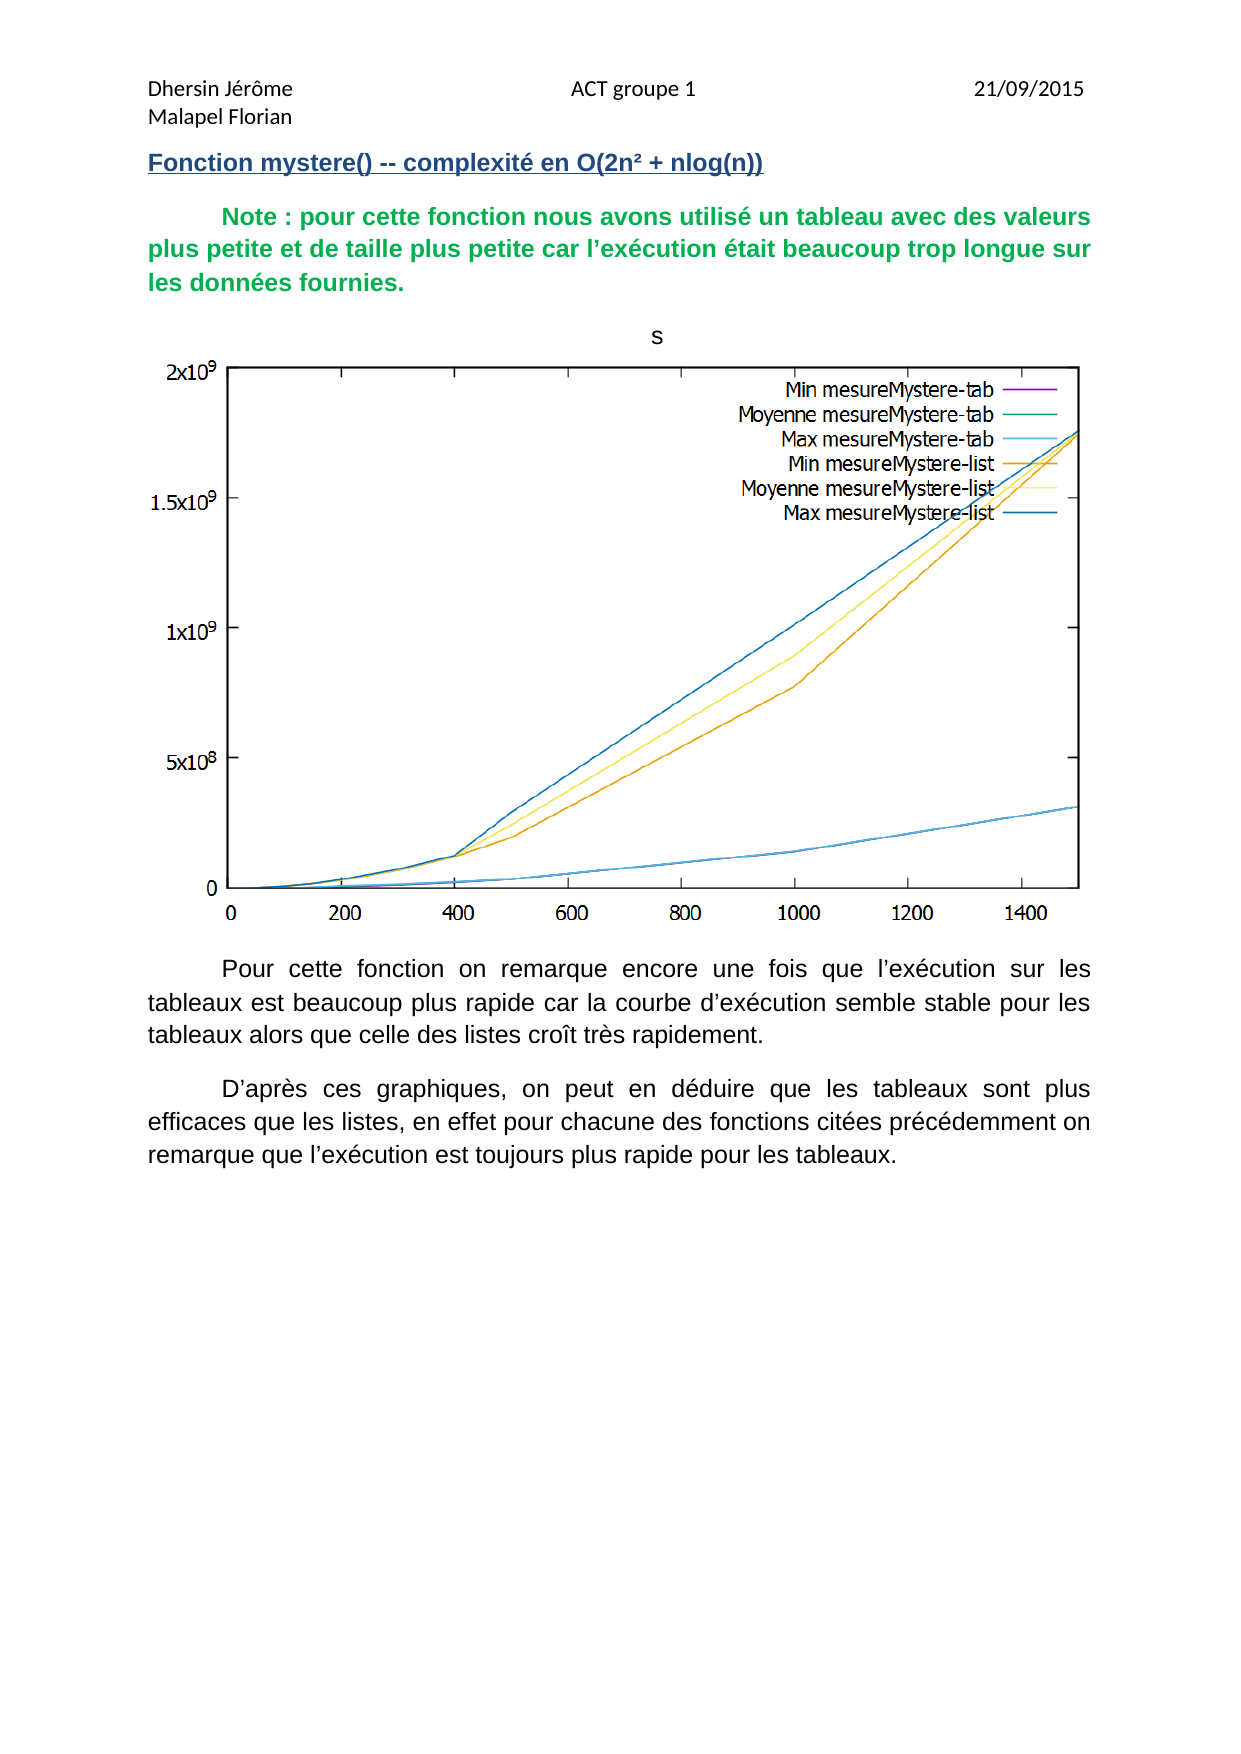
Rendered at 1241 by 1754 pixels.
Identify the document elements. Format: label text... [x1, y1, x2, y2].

text Fonction mystere() -- complexité en O(2n² + nlog(n)) [148, 148, 1093, 176]
text Note : pour cette fonction nous avons utilisé un tableau avec des valeurs plus petite et de taille plus petite car l’exécution était beaucoup trop longue sur les données fournies. [148, 201, 1093, 296]
picture [147, 354, 1093, 930]
text Pour cette fonction on remarque encore une fois que l’exécution sur les tableaux est beaucoup plus rapide car la courbe d’exécution semble stable pour les tableaux alors que celle des listes croît très rapidement. [148, 954, 1093, 1049]
text D’après ces graphiques, on peut en déduire que les tableaux sont plus efficaces que les listes, en effet pour chacune des fonctions citées précédemment on remarque que l’exécution est toujours plus rapide pour les tableaux. [148, 1074, 1093, 1169]
text s [148, 321, 1093, 354]
